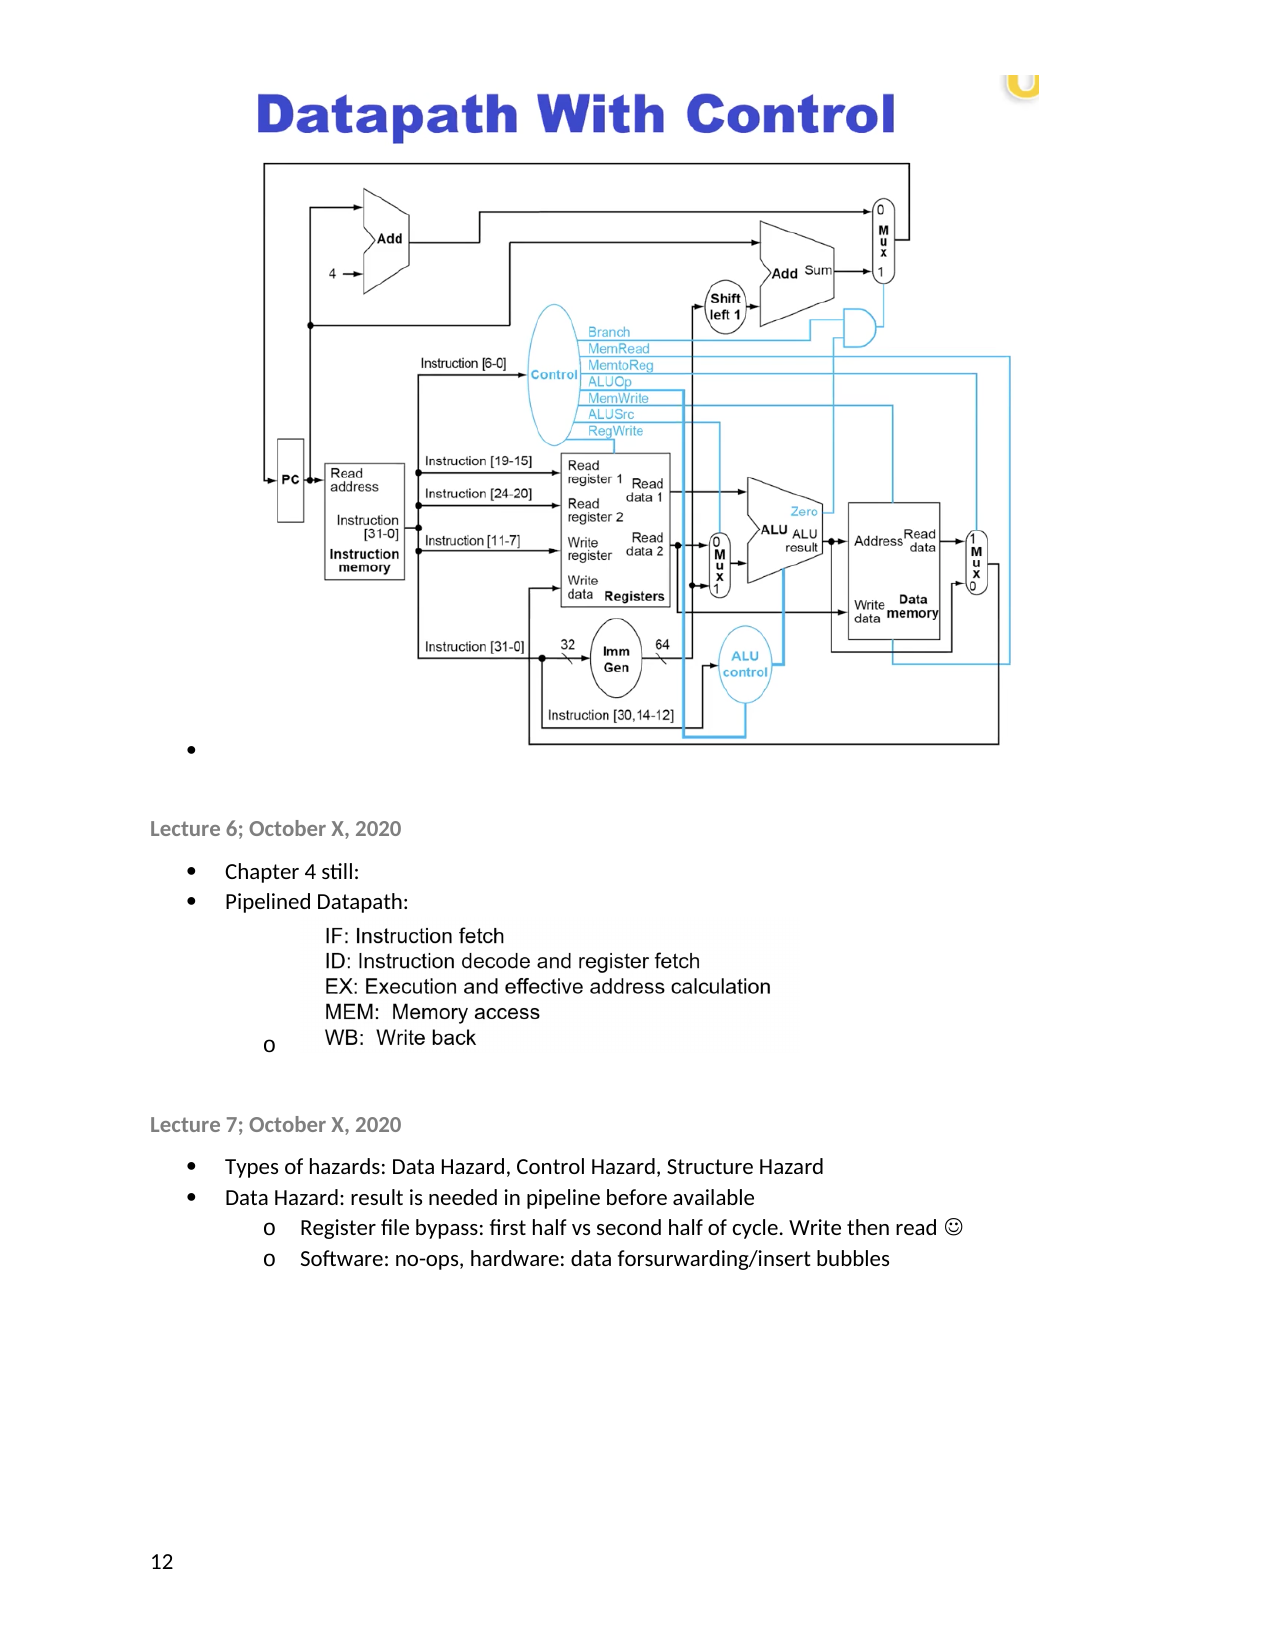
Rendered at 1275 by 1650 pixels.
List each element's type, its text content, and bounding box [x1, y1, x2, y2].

list Data Hazard: result is needed in pipeline before available [187, 1183, 1125, 1211]
list Software: no-ops, hardware: data forsurwarding/insert bubbles [262, 1244, 1125, 1273]
subtitle Lecture 6; October X, 2020 [150, 814, 1125, 842]
subtitle Lecture 7; October X, 2020 [150, 1110, 1125, 1138]
picture [300, 917, 800, 1053]
list Types of hazards: Data Hazard, Control Hazard, Structure Hazard [187, 1152, 1125, 1180]
list Register file bypass: first half vs second half of cycle. Write then read [262, 1213, 1125, 1242]
list Chapter 4 still: [187, 857, 1125, 885]
list Pipelined Datapath: [187, 887, 1125, 915]
picture [225, 75, 1039, 759]
